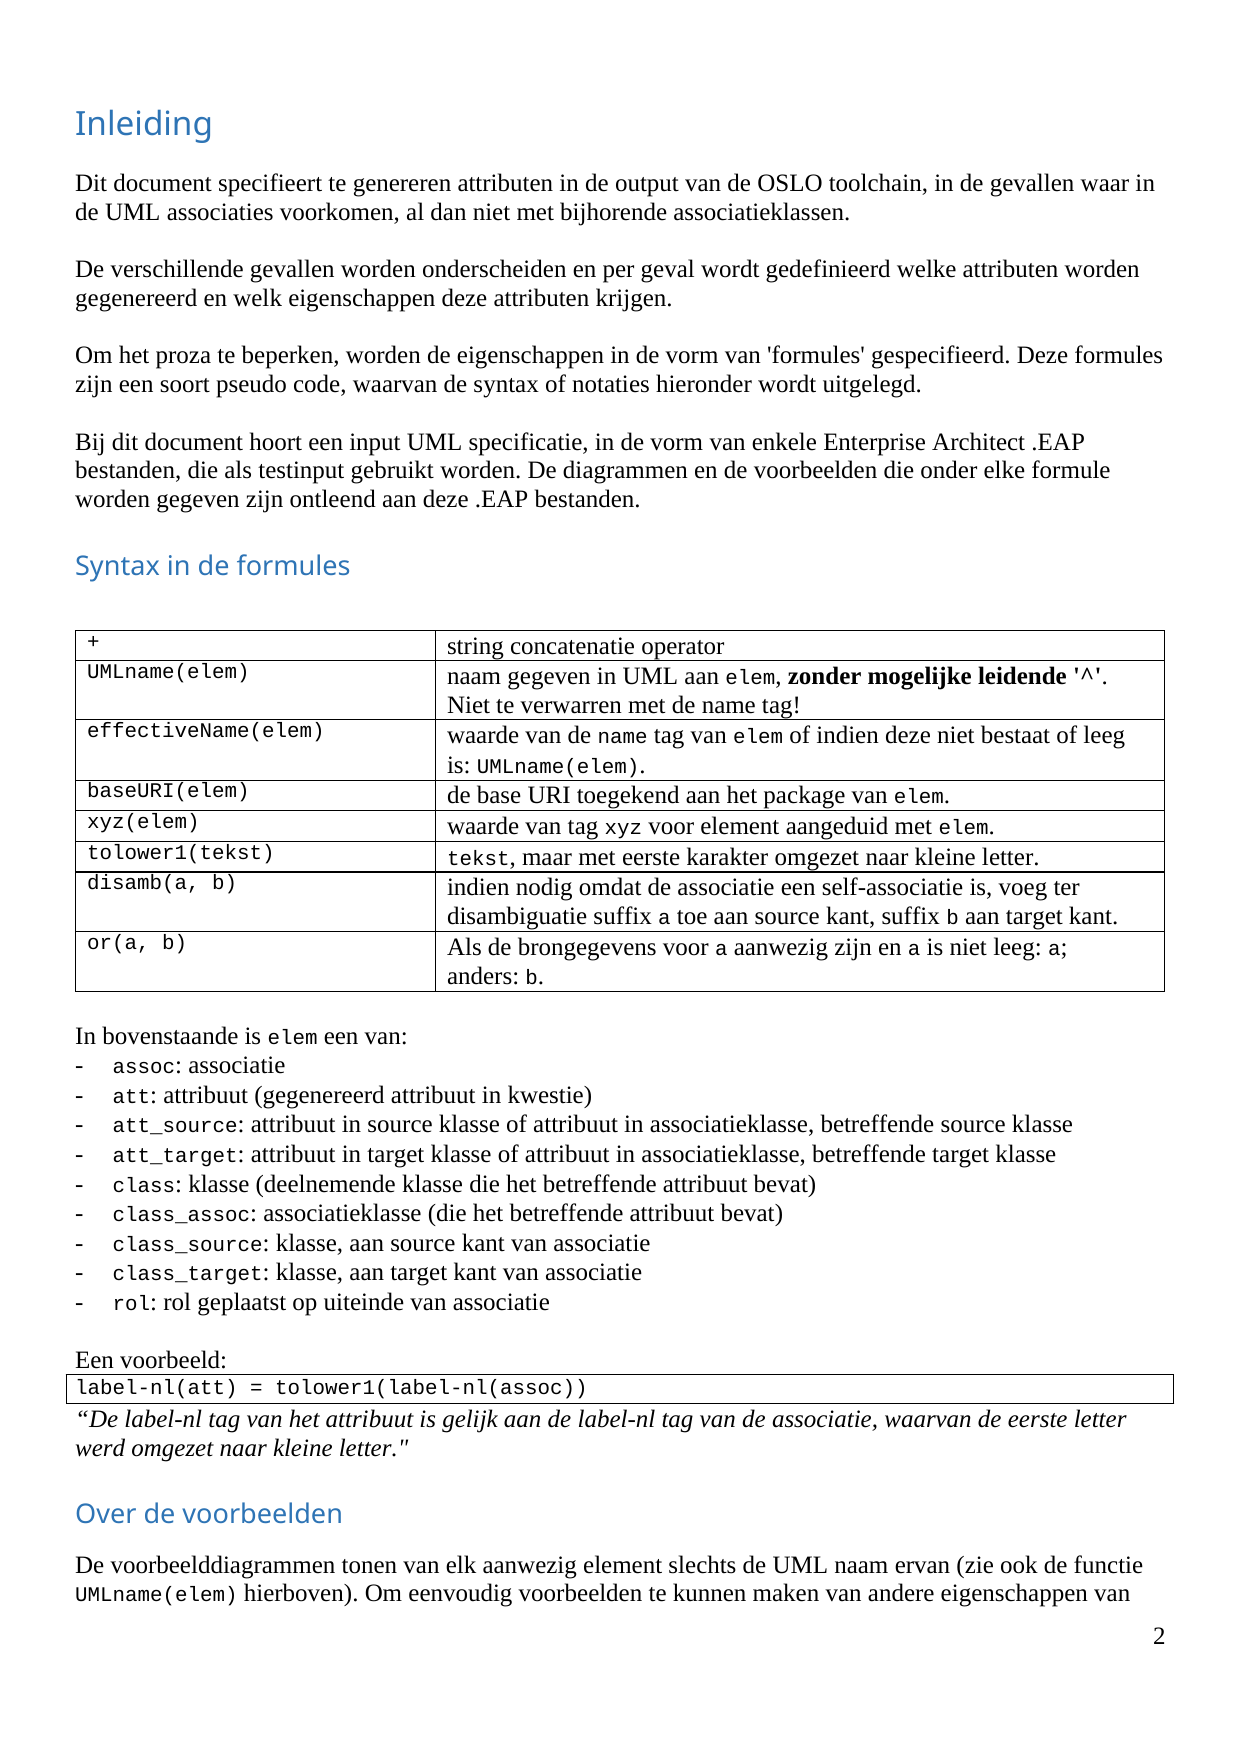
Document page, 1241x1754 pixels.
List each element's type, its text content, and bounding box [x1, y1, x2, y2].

text Een voorbeeld: [75, 1345, 1165, 1374]
text In bovenstaande is elem een van: [75, 1021, 1165, 1050]
table_cell Als de brongegevens voor a aanwezig zijn en a is niet leeg: a; anders: b. [436, 932, 1164, 991]
list att: attribuut (gegenereerd attribuut in kwestie) [75, 1080, 1165, 1109]
table_cell UMLname(elem) [76, 661, 435, 719]
table_cell baseURI(elem) [76, 781, 435, 810]
table_cell waarde van tag xyz voor element aangeduid met elem. [436, 811, 1164, 841]
list class_source: klasse, aan source kant van associatie [75, 1228, 1165, 1257]
table_cell indien nodig omdat de associatie een self-associatie is, voeg ter disambiguatie suffix a toe aan source kant, suffix b aan target kant. [436, 873, 1164, 931]
list assoc: associatie [75, 1050, 1165, 1080]
text De verschillende gevallen worden onderscheiden en per geval wordt gedefinieerd welke attributen worden gegenereerd en welk eigenschappen deze attributen krijgen. [75, 254, 1165, 312]
list rol: rol geplaatst op uiteinde van associatie [75, 1287, 1165, 1317]
text Om het proza te beperken, worden de eigenschappen in de vorm van 'formules' gespecifieerd. Deze formules zijn een soort pseudo code, waarvan de syntax of notaties hieronder wordt uitgelegd. [75, 341, 1165, 398]
text Dit document specifieert te genereren attributen in de output van de OSLO toolchain, in de gevallen waar in de UML associaties voorkomen, al dan niet met bijhorende associatieklassen. [75, 168, 1165, 226]
table_cell or(a, b) [76, 932, 435, 991]
table_cell waarde van de name tag van elem of indien deze niet bestaat of leeg is: UMLname(elem). [436, 720, 1164, 779]
table_cell xyz(elem) [76, 811, 435, 841]
subtitle Syntax in de formules [75, 546, 1165, 583]
list class: klasse (deelnemende klasse die het betreffende attribuut bevat) [75, 1169, 1165, 1198]
list class_assoc: associatieklasse (die het betreffende attribuut bevat) [75, 1198, 1165, 1228]
subtitle Inleiding [75, 100, 1165, 145]
text “De label-nl tag van het attribuut is gelijk aan de label-nl tag van de associatie, waarvan de eerste letter werd omgezet naar kleine letter." [75, 1404, 1165, 1461]
subtitle Over de voorbeelden [75, 1494, 1165, 1531]
list att_source: attribuut in source klasse of attribuut in associatieklasse, betreffende source klasse [75, 1109, 1165, 1139]
table_header + [76, 631, 435, 660]
table_cell tolower1(tekst) [76, 842, 435, 871]
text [75, 1550, 1165, 1608]
text label-nl(att) = tolower1(label-nl(assoc)) [67, 1375, 1173, 1403]
table_cell tekst, maar met eerste karakter omgezet naar kleine letter. [436, 842, 1164, 871]
table_header string concatenatie operator [436, 631, 1164, 660]
list att_target: attribuut in target klasse of attribuut in associatieklasse, betreffende target klasse [75, 1139, 1165, 1169]
table_cell de base URI toegekend aan het package van elem. [436, 781, 1164, 810]
list class_target: klasse, aan target kant van associatie [75, 1257, 1165, 1287]
table_cell effectiveName(elem) [76, 720, 435, 779]
table_cell disamb(a, b) [76, 873, 435, 931]
table_cell naam gegeven in UML aan elem, zonder mogelijke leidende '^'. Niet te verwarren met de name tag! [436, 661, 1164, 719]
text Bij dit document hoort een input UML specificatie, in de vorm van enkele Enterprise Architect .EAP bestanden, die als testinput gebruikt worden. De diagrammen en de voorbeelden die onder elke formule worden gegeven zijn ontleend aan deze .EAP bestanden. [75, 427, 1165, 513]
